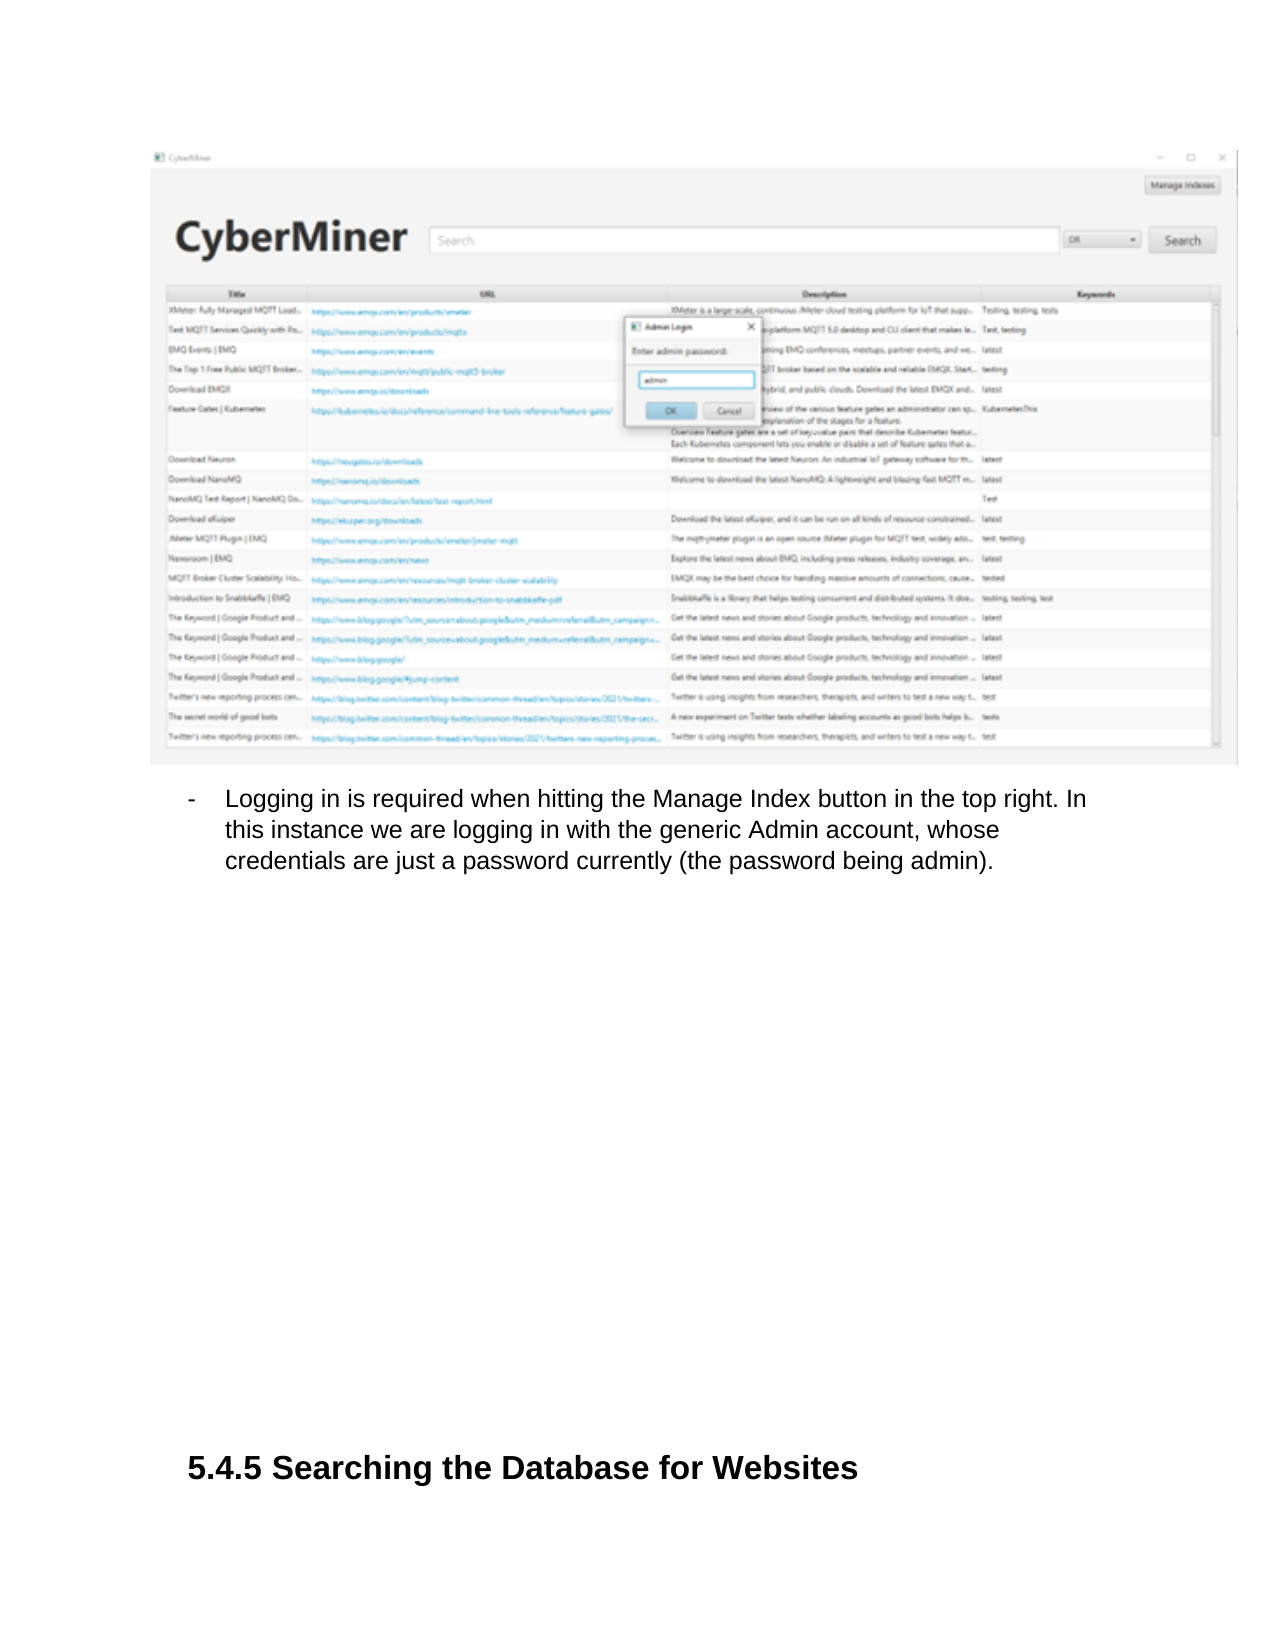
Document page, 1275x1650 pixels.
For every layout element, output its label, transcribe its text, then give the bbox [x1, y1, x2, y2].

picture [150, 150, 1238, 765]
list Searching the Database for Websites [187, 1448, 1125, 1487]
list Logging in is required when hitting the Manage Index button in the top right. In this instance we are logging in with the generic Admin account, whose credentials are just a password currently (the password being admin). [187, 783, 1125, 904]
